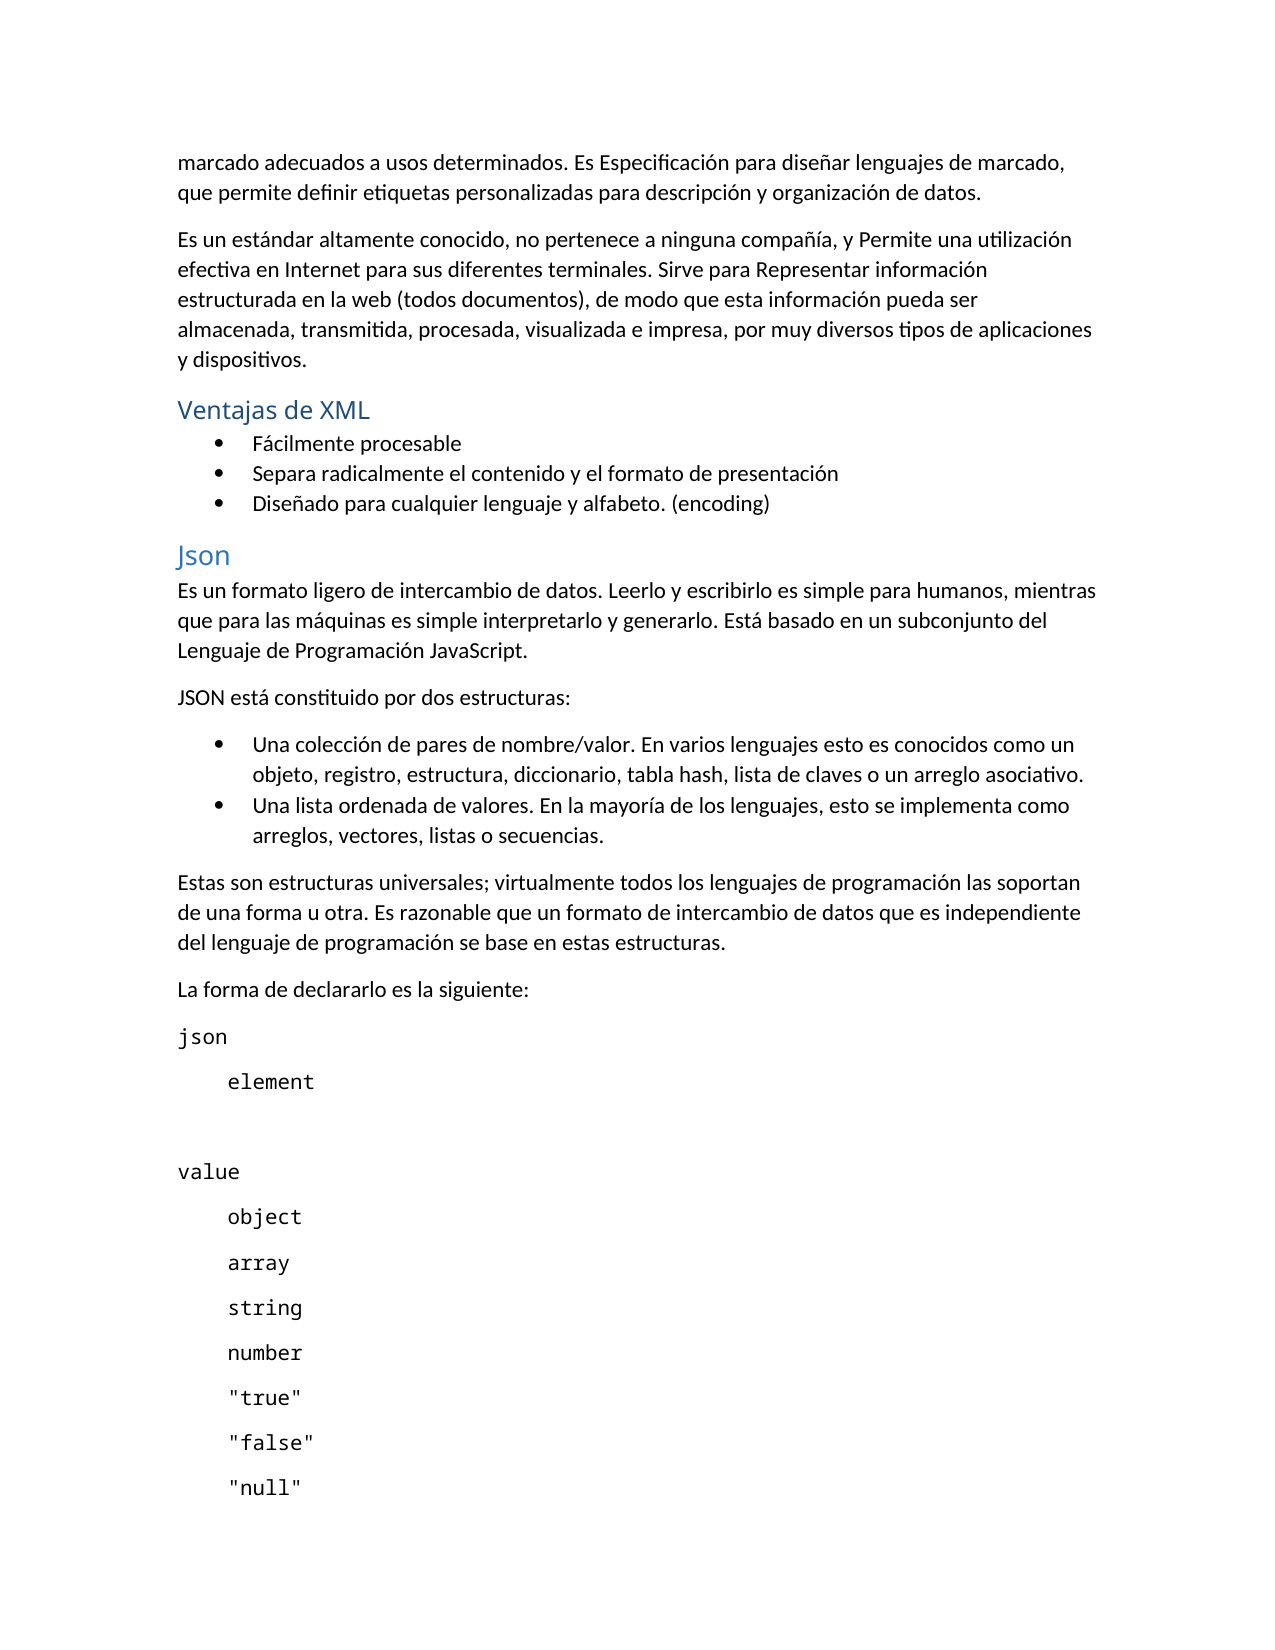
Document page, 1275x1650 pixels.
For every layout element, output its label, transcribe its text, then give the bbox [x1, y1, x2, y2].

text La forma de declararlo es la siguiente: [177, 975, 1098, 1003]
text json [177, 1022, 1098, 1051]
text Es un estándar altamente conocido, no pertenece a ninguna compañía, y Permite una utilización efectiva en Internet para sus diferentes terminales. Sirve para Representar información estructurada en la web (todos documentos), de modo que esta información pueda ser almacenada, transmitida, procesada, visualizada e impresa, por muy diversos tipos de aplicaciones y dispositivos. [177, 225, 1098, 373]
text "false" [177, 1428, 1098, 1456]
subtitle Json [177, 536, 1098, 573]
list Una lista ordenada de valores. En la mayoría de los lenguajes, esto se implementa como arreglos, vectores, listas o secuencias. [215, 791, 1098, 849]
text "true" [177, 1383, 1098, 1411]
text array [177, 1248, 1098, 1276]
text object [177, 1202, 1098, 1231]
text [177, 148, 1098, 206]
text value [177, 1157, 1098, 1186]
list Fácilmente procesable [215, 429, 1098, 457]
text Estas son estructuras universales; virtualmente todos los lenguajes de programación las soportan de una forma u otra. Es razonable que un formato de intercambio de datos que es independiente del lenguaje de programación se base en estas estructuras. [177, 868, 1098, 956]
text "null" [177, 1473, 1098, 1502]
list Separa radicalmente el contenido y el formato de presentación [215, 459, 1098, 487]
text JSON está constituido por dos estructuras: [177, 683, 1098, 712]
list Una colección de pares de nombre/valor. En varios lenguajes esto es conocidos como un objeto, registro, estructura, diccionario, tabla hash, lista de claves o un arreglo asociativo. [215, 730, 1098, 789]
subtitle Ventajas de XML [177, 392, 1098, 426]
text string [177, 1293, 1098, 1321]
list Diseñado para cualquier lenguaje y alfabeto. (encoding) [215, 489, 1098, 518]
text element [177, 1067, 1098, 1096]
text number [177, 1338, 1098, 1366]
text Es un formato ligero de intercambio de datos. Leerlo y escribirlo es simple para humanos, mientras que para las máquinas es simple interpretarlo y generarlo. Está basado en un subconjunto del Lenguaje de Programación JavaScript. [177, 576, 1098, 665]
